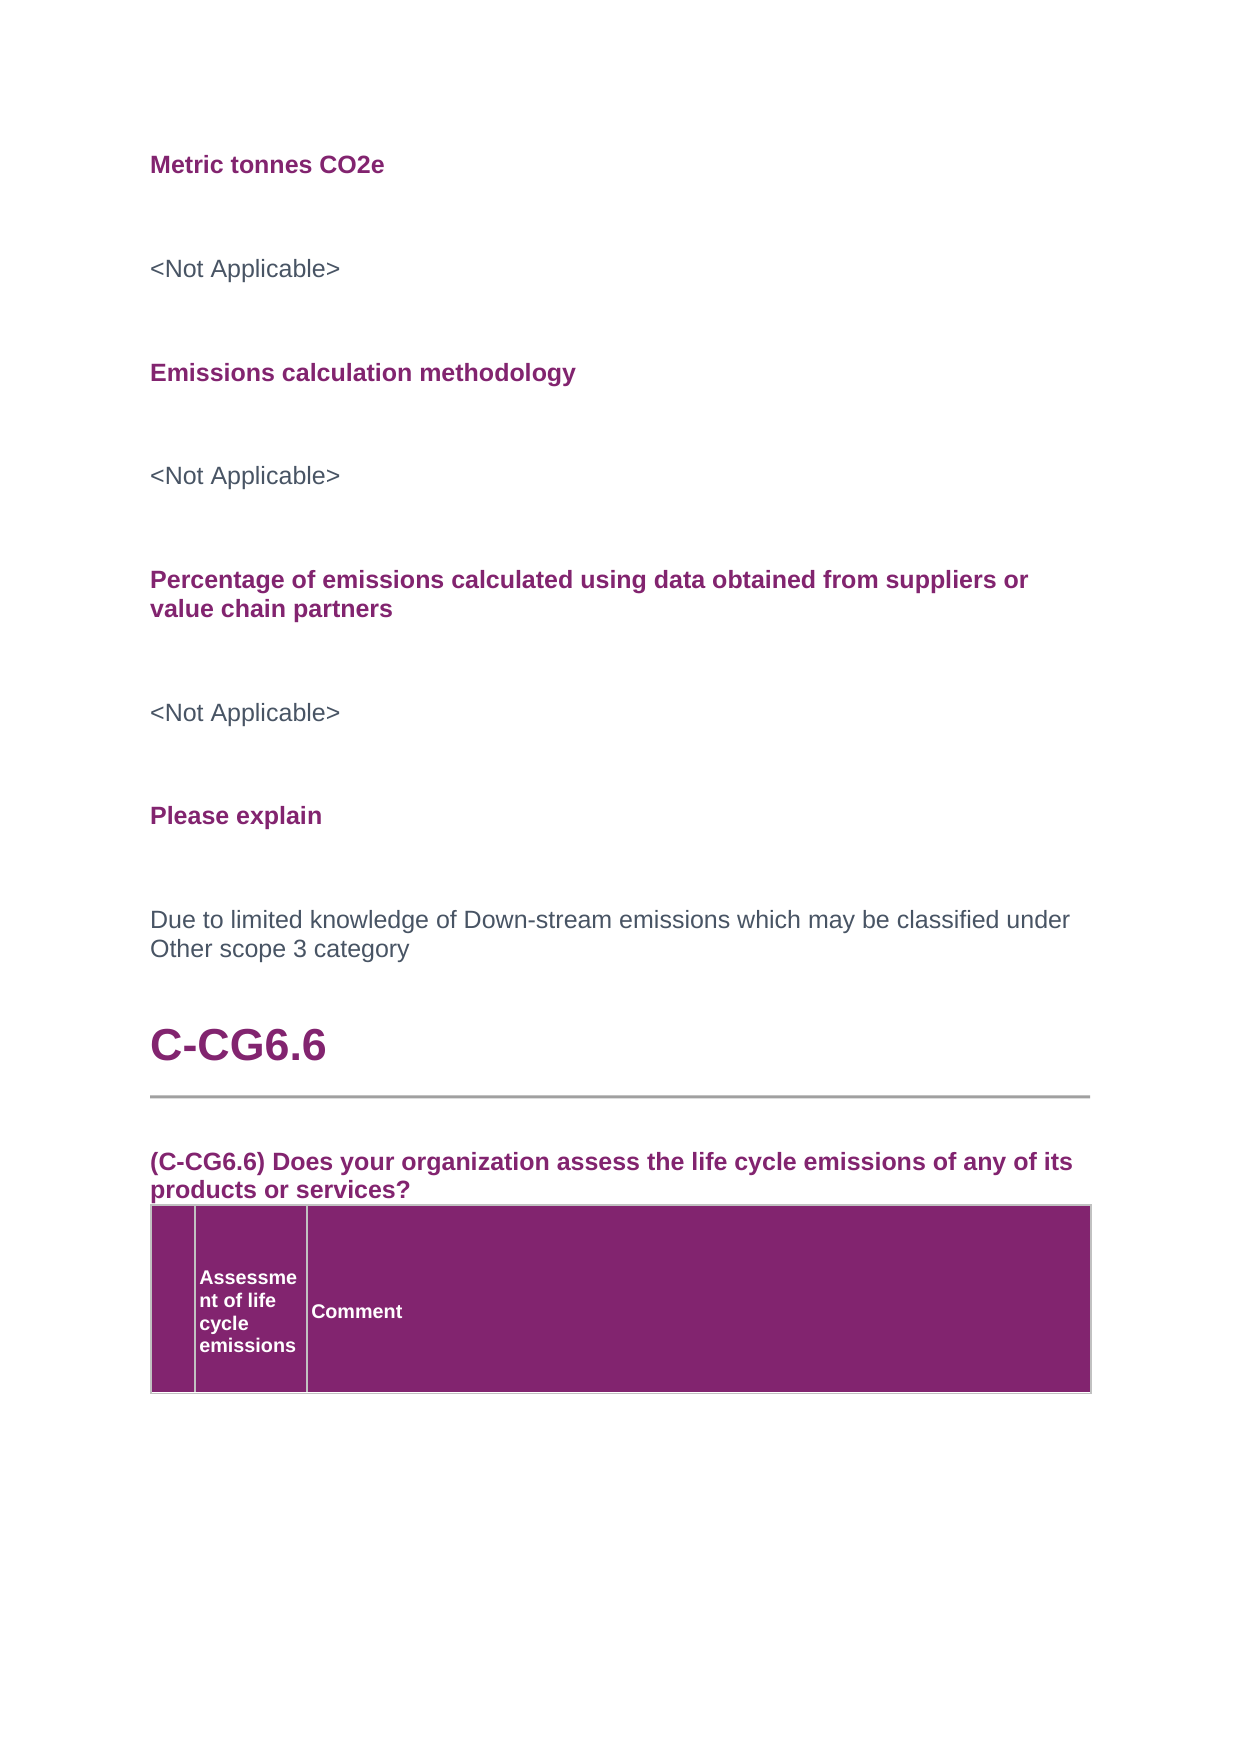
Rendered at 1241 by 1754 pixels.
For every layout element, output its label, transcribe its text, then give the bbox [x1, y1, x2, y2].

subtitle (C-CG6.6) Does your organization assess the life cycle emissions of any of its products or services? [150, 1147, 1090, 1204]
text <Not Applicable> [150, 254, 1090, 282]
table_header Comment [308, 1206, 1090, 1392]
text Due to limited knowledge of Down-stream emissions which may be classified under Other scope 3 category [150, 905, 1090, 962]
text <Not Applicable> [150, 697, 1090, 726]
subtitle Metric tonnes CO2e [150, 150, 1090, 179]
subtitle Please explain [150, 801, 1090, 830]
text <Not Applicable> [150, 461, 1090, 490]
subtitle Emissions calculation methodology [150, 357, 1090, 386]
table_header [152, 1206, 194, 1392]
subtitle C-CG6.6 [150, 962, 1090, 1070]
subtitle Percentage of emissions calculated using data obtained from suppliers or value chain partners [150, 565, 1090, 622]
table_header Assessment of life cycle emissions [196, 1206, 306, 1392]
